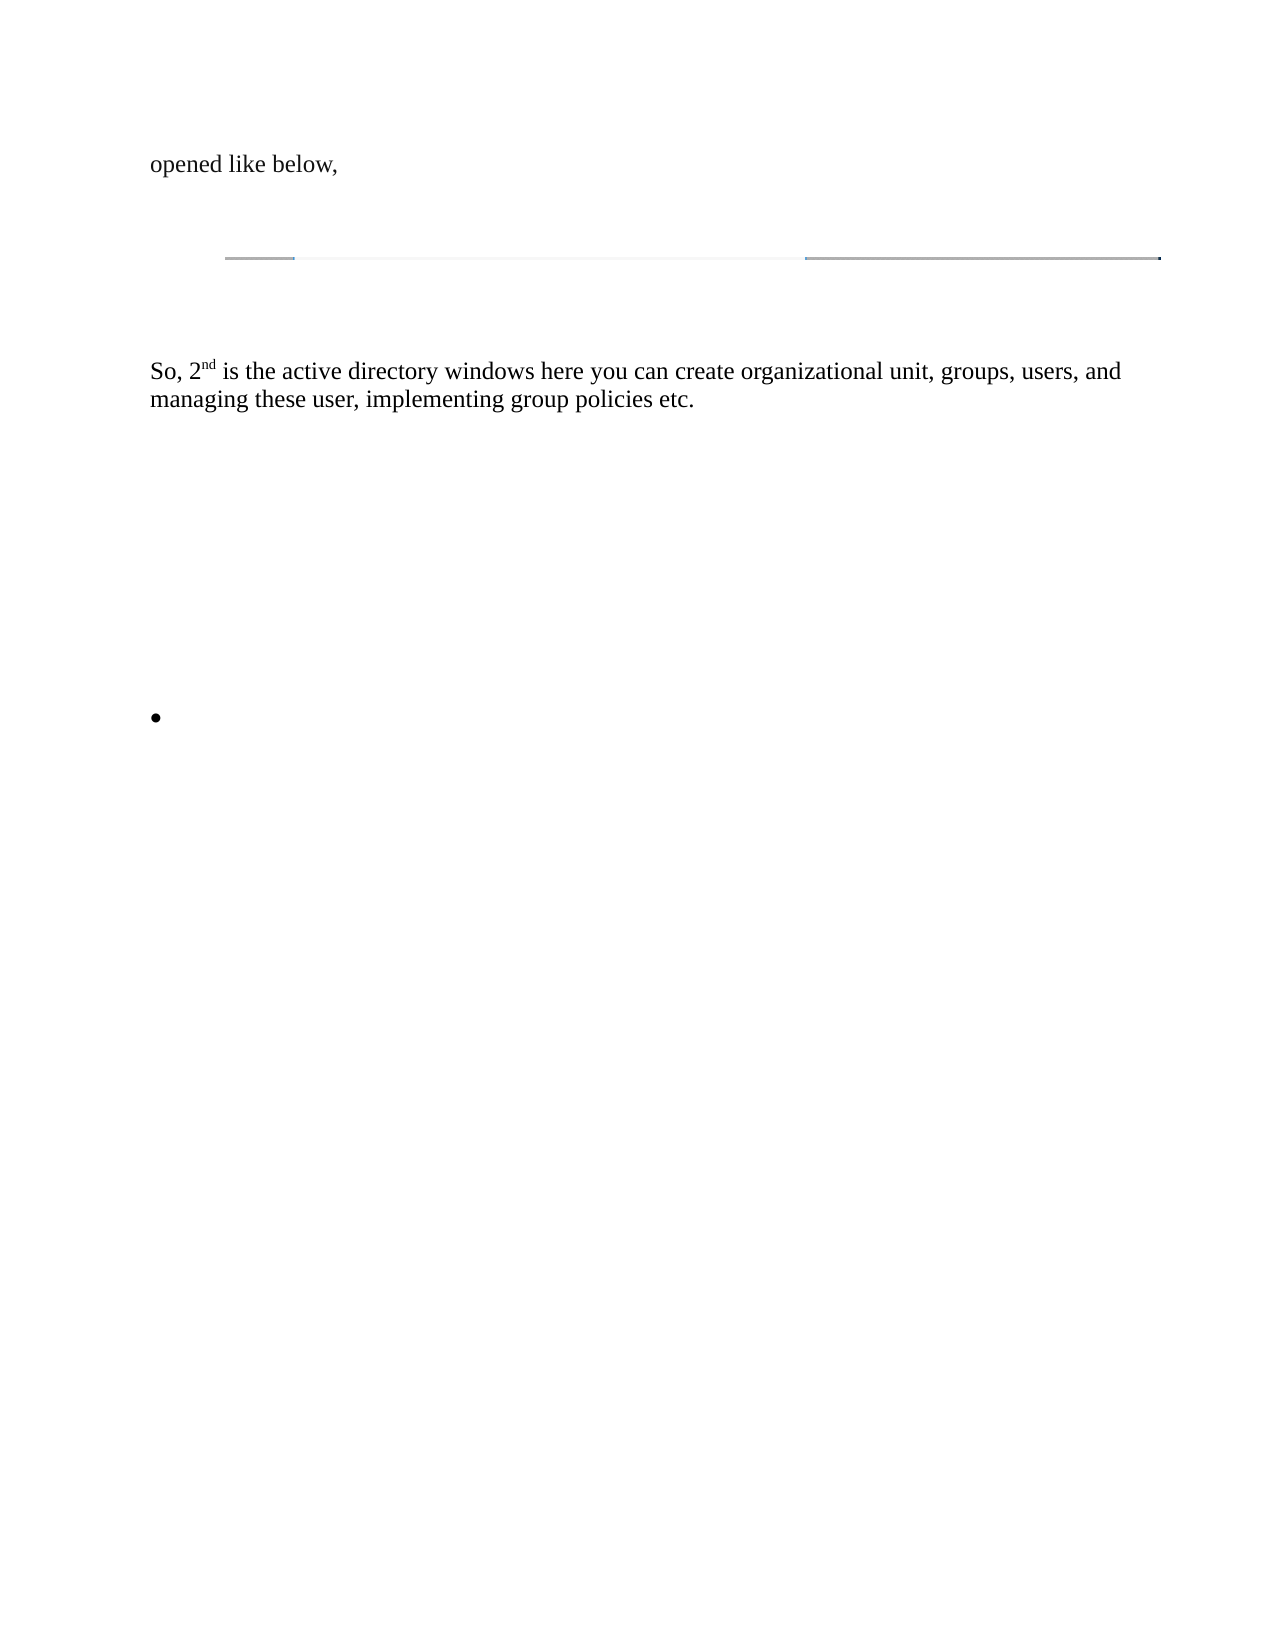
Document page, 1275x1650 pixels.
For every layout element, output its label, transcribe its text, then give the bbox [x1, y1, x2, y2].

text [150, 150, 1125, 179]
text So, 2nd is the active directory windows here you can create organizational unit, groups, users, and managing these user, implementing group policies etc. [150, 356, 1125, 414]
